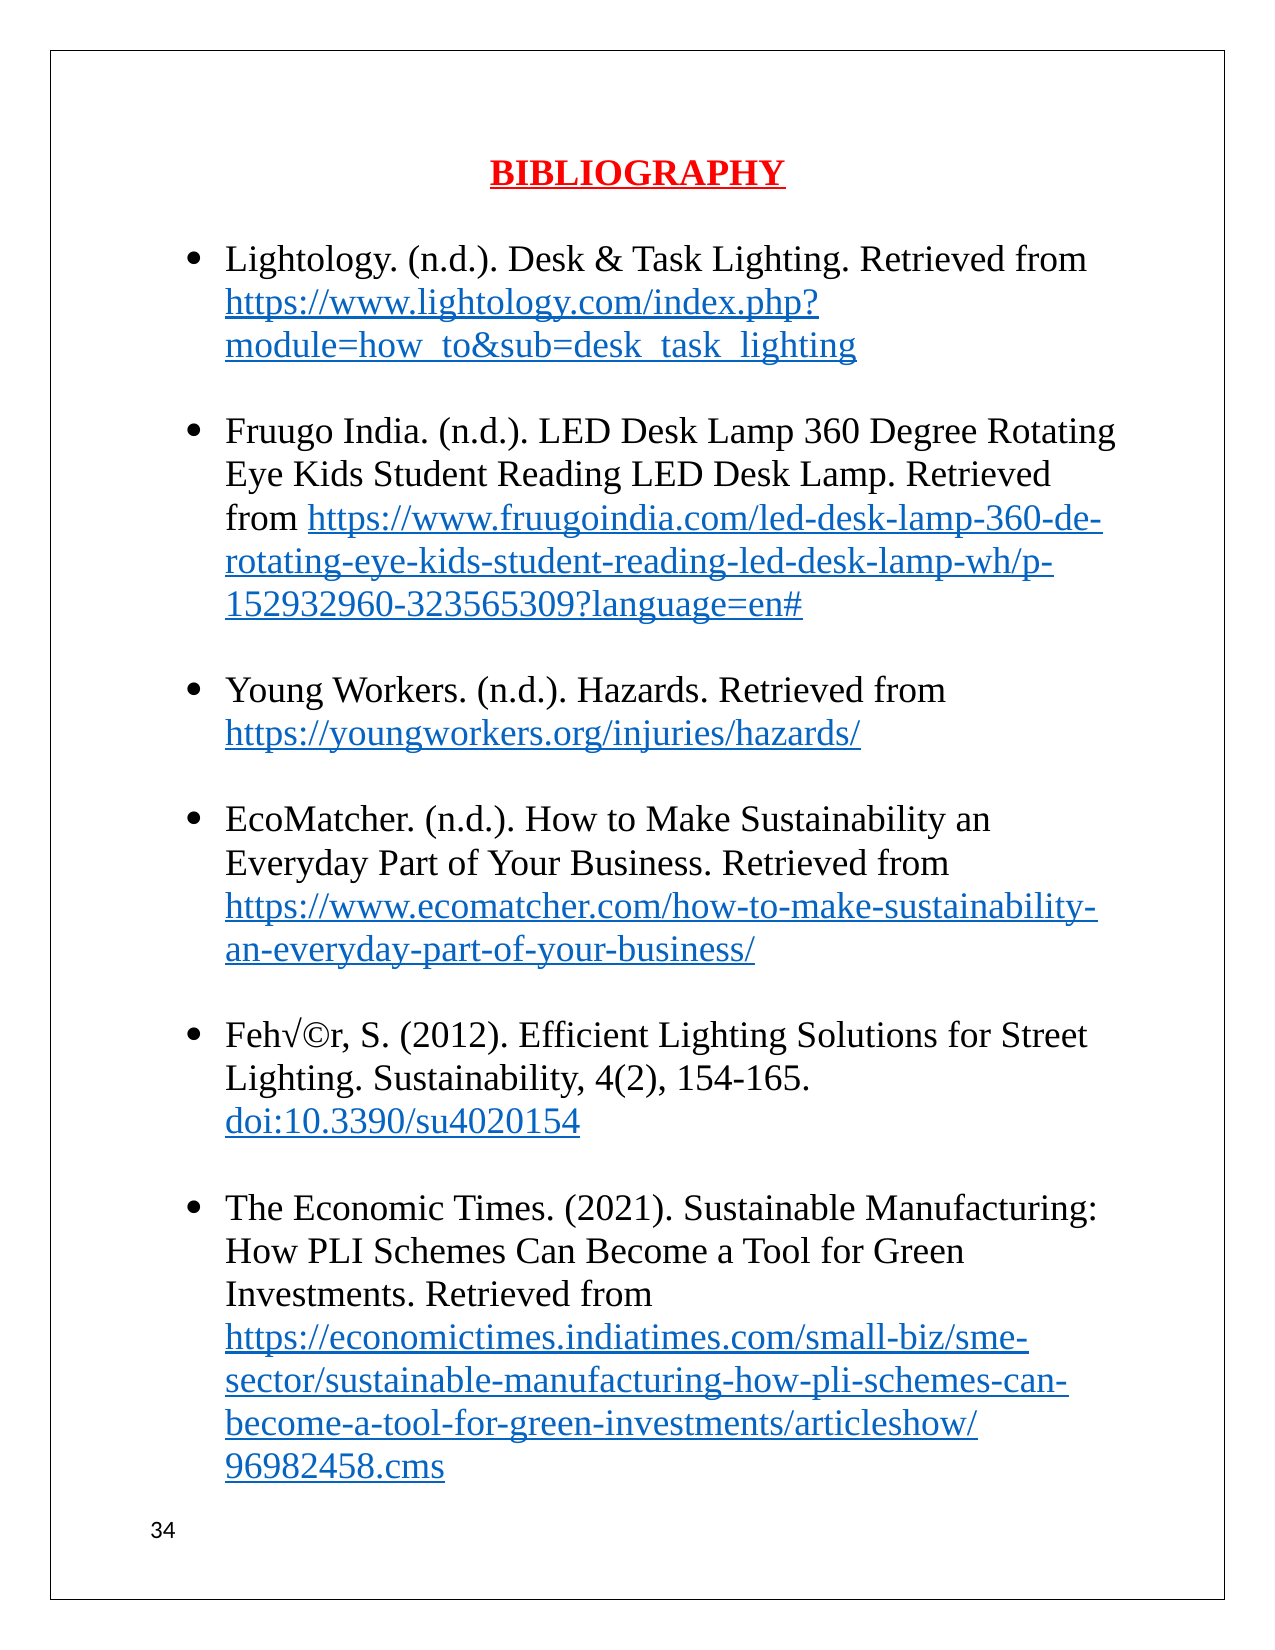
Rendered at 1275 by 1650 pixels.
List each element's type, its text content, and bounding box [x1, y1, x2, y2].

text BIBLIOGRAPHY [150, 150, 1125, 193]
list Lightology. (n.d.). Desk & Task Lighting. Retrieved from https://www.lightology.com/index.php?module=how_to&sub=desk_task_lighting [187, 236, 1125, 366]
list Young Workers. (n.d.). Hazards. Retrieved from https://youngworkers.org/injuries/hazards/ [187, 667, 1125, 754]
list The Economic Times. (2021). Sustainable Manufacturing: How PLI Schemes Can Become a Tool for Green Investments. Retrieved from https://economictimes.indiatimes.com/small-biz/sme-sector/sustainable-manufacturing-how-pli-schemes-can-become-a-tool-for-green-investments/articleshow/96982458.cms [187, 1185, 1125, 1487]
list Fruugo India. (n.d.). LED Desk Lamp 360 Degree Rotating Eye Kids Student Reading LED Desk Lamp. Retrieved from https://www.fruugoindia.com/led-desk-lamp-360-de-rotating-eye-kids-student-reading-led-desk-lamp-wh/p-152932960-323565309?language=en# [187, 409, 1125, 624]
list EcoMatcher. (n.d.). How to Make Sustainability an Everyday Part of Your Business. Retrieved from https://www.ecomatcher.com/how-to-make-sustainability-an-everyday-part-of-your-business/ [187, 797, 1125, 969]
list Feh√©r, S. (2012). Efficient Lighting Solutions for Street Lighting. Sustainability, 4(2), 154-165. doi:10.3390/su4020154 [187, 1012, 1125, 1142]
